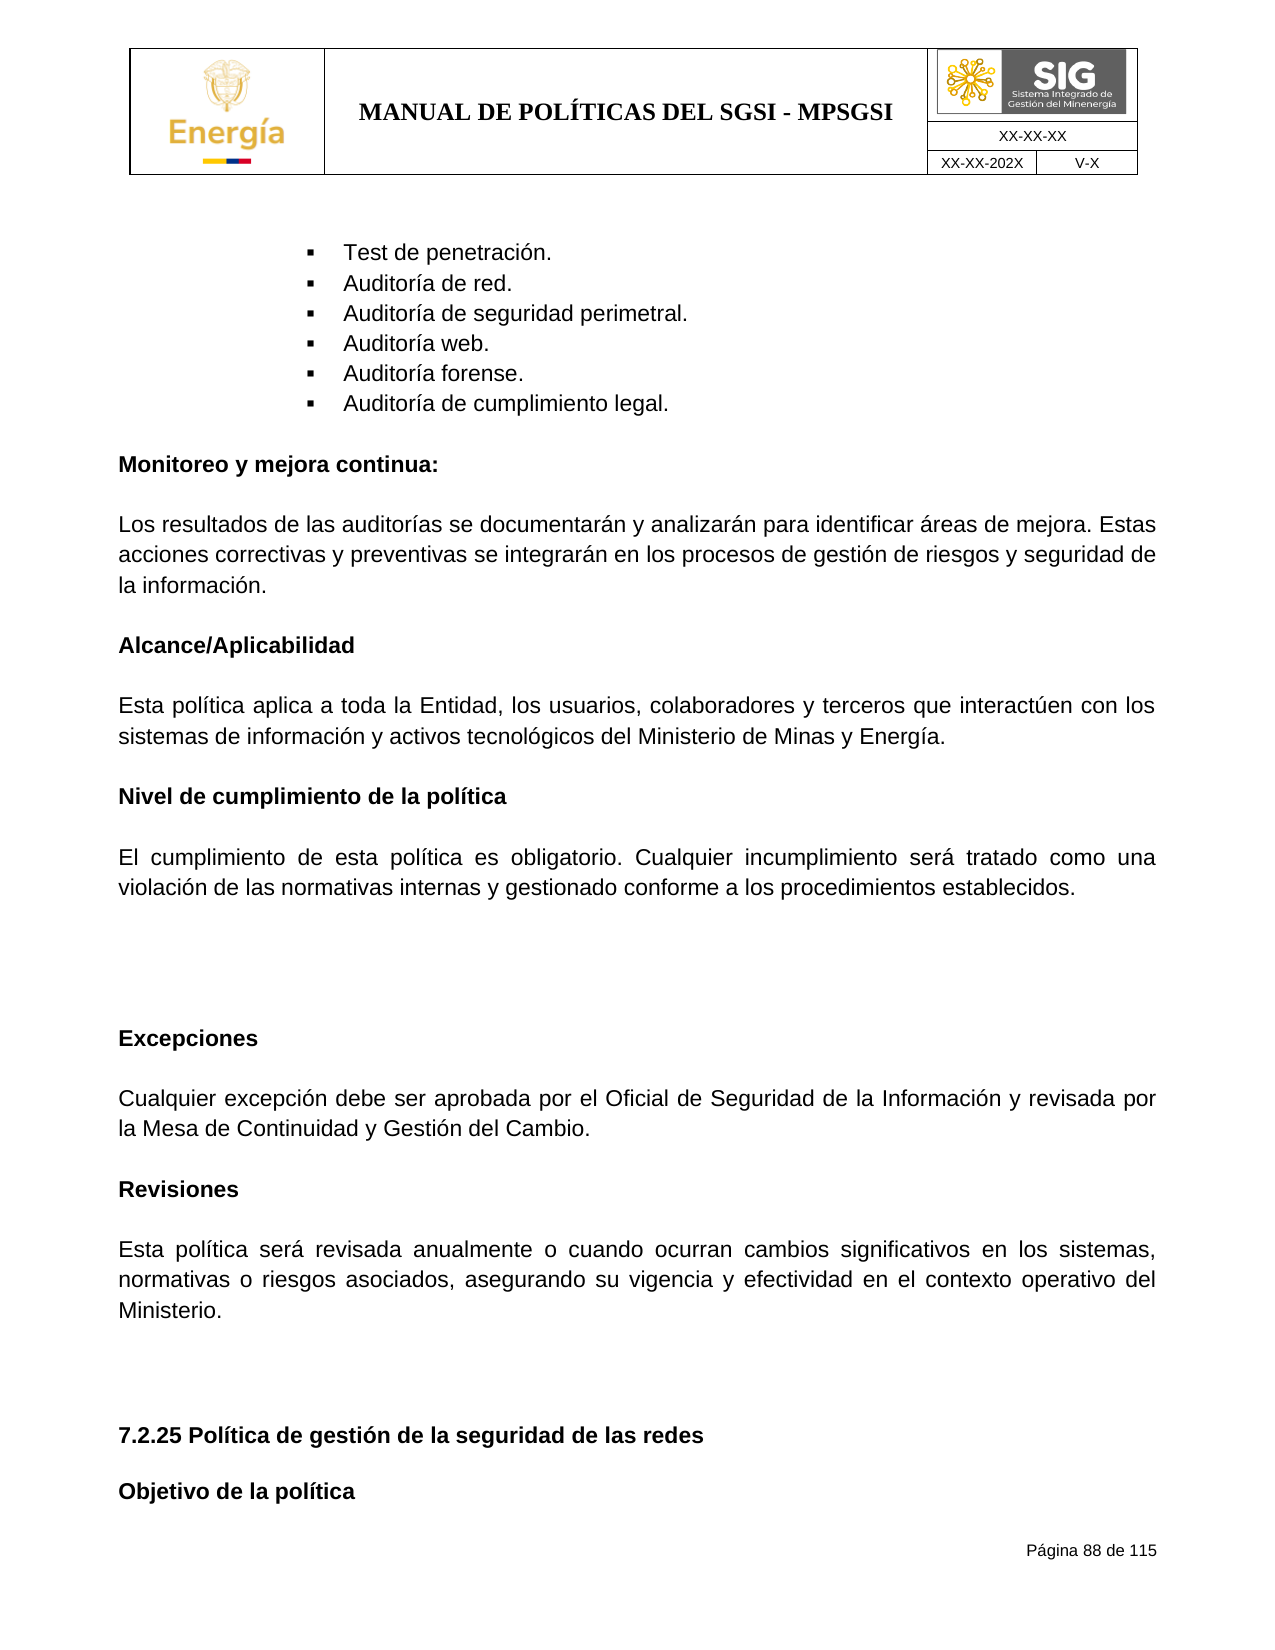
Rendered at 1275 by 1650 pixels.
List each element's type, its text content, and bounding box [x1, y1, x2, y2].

text Monitoreo y mejora continua: [118, 451, 1157, 477]
list Auditoría web. [306, 330, 1157, 356]
text Cualquier excepción debe ser aprobada por el Oficial de Seguridad de la Información y revisada por la Mesa de Continuidad y Gestión del Cambio. [118, 1085, 1157, 1142]
list Auditoría forense. [306, 360, 1157, 386]
list Test de penetración. [306, 239, 1157, 266]
picture [936, 49, 1127, 115]
text Excepciones [118, 1025, 1157, 1051]
list Auditoría de red. [306, 269, 1157, 296]
text Nivel de cumplimiento de la política [118, 783, 1157, 809]
picture [165, 50, 289, 173]
list Auditoría de seguridad perimetral. [306, 300, 1157, 326]
text El cumplimiento de esta política es obligatorio. Cualquier incumplimiento será tratado como una violación de las normativas internas y gestionado conforme a los procedimientos establecidos. [118, 843, 1157, 900]
text Objetivo de la política [118, 1478, 1157, 1504]
subtitle 7.2.25 Política de gestión de la seguridad de las redes [118, 1422, 1157, 1448]
text Alcance/Aplicabilidad [118, 632, 1157, 658]
list Auditoría de cumplimiento legal. [306, 390, 1157, 417]
text Esta política será revisada anualmente o cuando ocurran cambios significativos en los sistemas, normativas o riesgos asociados, asegurando su vigencia y efectividad en el contexto operativo del Ministerio. [118, 1236, 1157, 1323]
text Esta política aplica a toda la Entidad, los usuarios, colaboradores y terceros que interactúen con los sistemas de información y activos tecnológicos del Ministerio de Minas y Energía. [118, 692, 1157, 749]
text Los resultados de las auditorías se documentarán y analizarán para identificar áreas de mejora. Estas acciones correctivas y preventivas se integrarán en los procesos de gestión de riesgos y seguridad de la información. [118, 511, 1157, 598]
text Revisiones [118, 1176, 1157, 1202]
